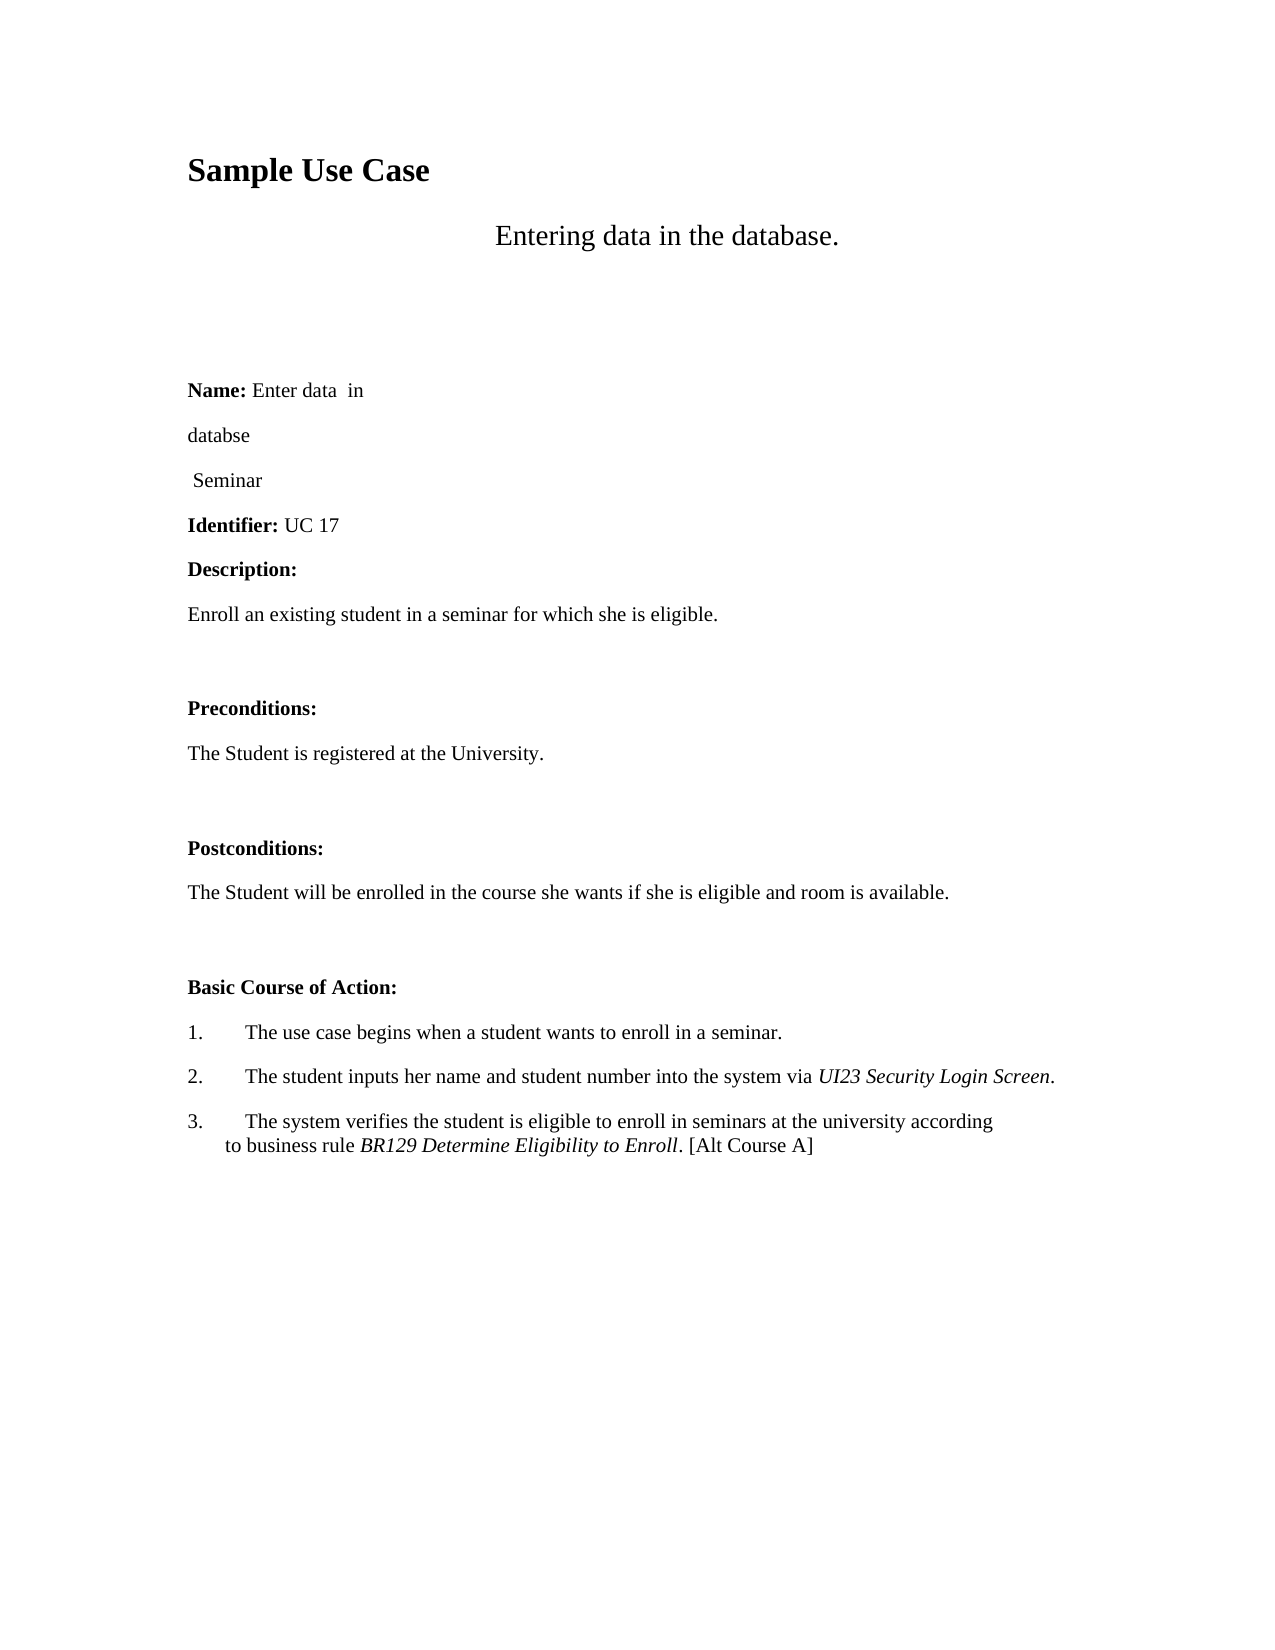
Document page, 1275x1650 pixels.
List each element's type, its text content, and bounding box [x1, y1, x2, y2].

text Seminar [187, 468, 402, 492]
text The Student is registered at the University. [187, 741, 1096, 765]
text The Student will be enrolled in the course she wants if she is eligible and room is available. [187, 880, 1096, 904]
subtitle Preconditions: [187, 696, 1096, 720]
text Name: Enter data in databse [187, 378, 402, 447]
list The student inputs her name and student number into the system via UI23 Security Login Screen. [187, 1064, 1096, 1088]
subtitle Basic Course of Action: [187, 975, 1096, 999]
text Entering data in the database. [495, 218, 1096, 252]
list The system verifies the student is eligible to enroll in seminars at the university according to business rule BR129 Determine Eligibility to Enroll. [Alt Course A] [187, 1109, 1014, 1157]
subtitle Postconditions: [187, 835, 1096, 859]
list The use case begins when a student wants to enroll in a seminar. [187, 1020, 1096, 1044]
text Sample Use Case [187, 150, 434, 188]
text Identifier: UC 17 Description: [187, 512, 402, 581]
text Enroll an existing student in a seminar for which she is eligible. [187, 602, 1096, 626]
